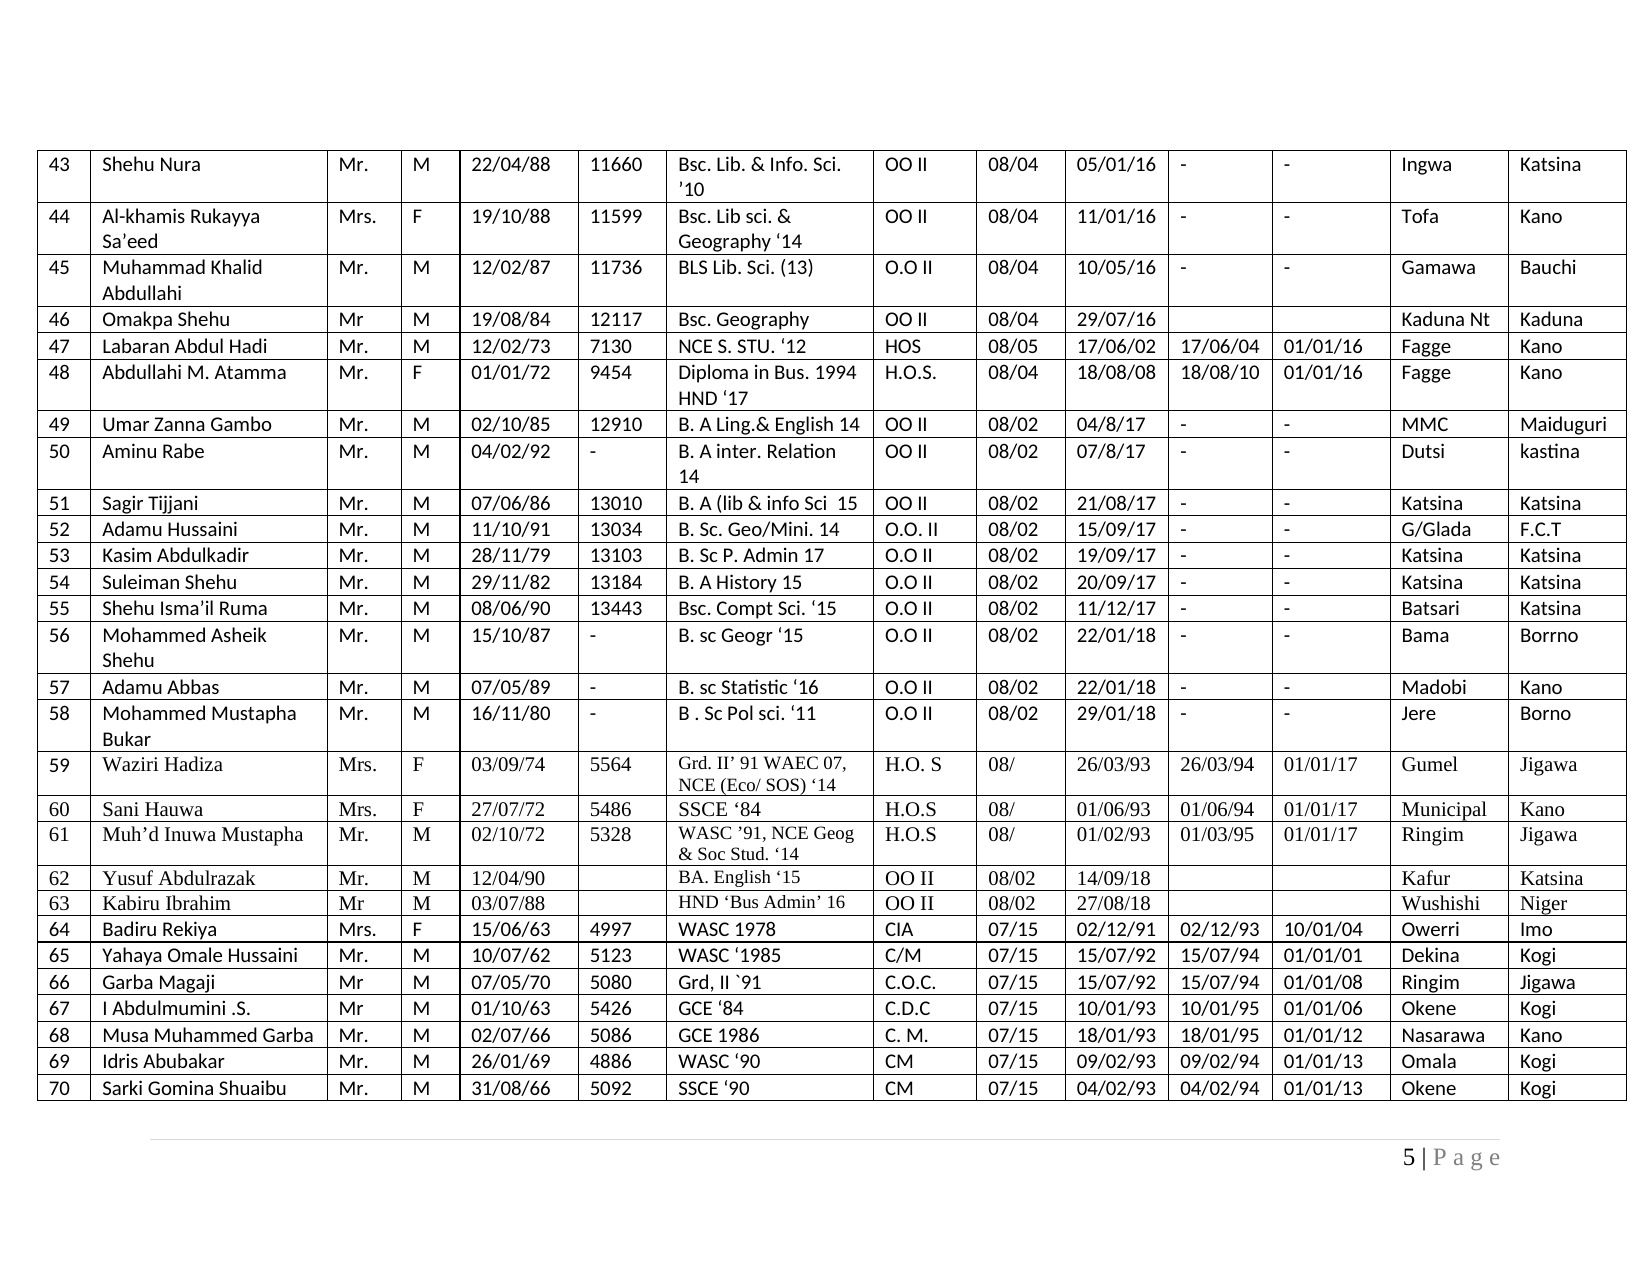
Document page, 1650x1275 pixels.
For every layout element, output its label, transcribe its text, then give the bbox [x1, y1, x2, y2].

table_cell 10/01/93 [1066, 995, 1168, 1021]
table_cell Mr. [328, 596, 401, 621]
table_cell 12/02/87 [461, 255, 578, 306]
table_cell Mr. [328, 822, 401, 865]
table_cell M [402, 822, 459, 865]
table_cell - [1169, 674, 1272, 699]
table_cell 69 [38, 1048, 90, 1074]
table_cell Dekina [1391, 943, 1508, 968]
table_cell 07/05/89 [461, 674, 578, 699]
table_cell Grd, II `91 [667, 969, 873, 994]
table_cell Fagge [1391, 360, 1508, 410]
table_cell - [1273, 569, 1390, 594]
table_cell F [402, 360, 459, 410]
table_cell B. A inter. Relation 14 [667, 438, 873, 489]
table_cell 5564 [579, 752, 666, 795]
table_cell 13034 [579, 516, 666, 542]
table_cell Kabiru Ibrahim [91, 891, 327, 915]
table_cell MMC [1391, 411, 1508, 437]
table_cell H.O.S. [874, 360, 976, 410]
table_cell 07/06/86 [461, 490, 578, 515]
table_cell 08/02 [977, 674, 1065, 699]
table_cell Imo [1509, 916, 1626, 941]
table_cell 18/01/95 [1169, 1022, 1272, 1047]
table_cell 11660 [579, 151, 666, 202]
table_cell 19/09/17 [1066, 543, 1168, 568]
table_cell CIA [874, 916, 976, 941]
table_cell Mr [328, 307, 401, 332]
table_cell Borno [1509, 700, 1626, 751]
table_cell Katsina [1509, 490, 1626, 515]
table_cell M [402, 1075, 459, 1100]
table_cell 17/06/02 [1066, 333, 1168, 358]
table_cell HND ‘Bus Admin’ 16 [667, 891, 873, 915]
table_cell 67 [38, 995, 90, 1021]
table_cell Musa Muhammed Garba [91, 1022, 327, 1047]
table_cell O.O II [874, 543, 976, 568]
table_cell Sani Hauwa [91, 796, 327, 821]
table_cell - [1273, 674, 1390, 699]
table_cell 14/09/18 [1066, 866, 1168, 890]
table_cell 61 [38, 822, 90, 865]
table_cell Mr. [328, 255, 401, 306]
table_cell 26/01/69 [461, 1048, 578, 1074]
table_cell Grd. II’ 91 WAEC 07, NCE (Eco/ SOS) ‘14 [667, 752, 873, 795]
table_cell 15/07/94 [1169, 943, 1272, 968]
table_cell Ingwa [1391, 151, 1508, 202]
table_cell Kogi [1509, 1048, 1626, 1074]
table_cell 5080 [579, 969, 666, 994]
table_cell Mr. [328, 1048, 401, 1074]
table_cell M [402, 622, 459, 673]
table_cell Mr. [328, 360, 401, 410]
table_cell B. Sc. Geo/Mini. 14 [667, 516, 873, 542]
table_cell Shehu Nura [91, 151, 327, 202]
table_cell 08/02 [977, 569, 1065, 594]
table_cell - [1169, 411, 1272, 437]
table_cell Mr [328, 995, 401, 1021]
table_cell Mohammed Mustapha Bukar [91, 700, 327, 751]
table_cell 27/08/18 [1066, 891, 1168, 915]
table_cell 31/08/66 [461, 1075, 578, 1100]
table_cell O.O II [874, 674, 976, 699]
table_cell F [402, 796, 459, 821]
table_cell 5092 [579, 1075, 666, 1100]
table_cell 60 [38, 796, 90, 821]
table_cell WASC ‘90 [667, 1048, 873, 1074]
table_cell Bsc. Compt Sci. ‘15 [667, 596, 873, 621]
table_cell Ringim [1391, 822, 1508, 865]
table_cell 08/02 [977, 866, 1065, 890]
table_cell 10/01/95 [1169, 995, 1272, 1021]
table_cell 51 [38, 490, 90, 515]
table_cell O.O II [874, 700, 976, 751]
table_cell 50 [38, 438, 90, 489]
table_cell Jere [1391, 700, 1508, 751]
table_cell 4997 [579, 916, 666, 941]
table_cell 02/10/85 [461, 411, 578, 437]
table_cell Mrs. [328, 752, 401, 795]
table_cell 01/01/17 [1273, 796, 1390, 821]
table_cell Kano [1509, 333, 1626, 358]
table_cell 68 [38, 1022, 90, 1047]
table_cell - [1169, 543, 1272, 568]
table_cell 08/02 [977, 516, 1065, 542]
table_cell - [1169, 255, 1272, 306]
table_cell B . Sc Pol sci. ‘11 [667, 700, 873, 751]
table_cell O.O II [874, 569, 976, 594]
table_cell 15/07/92 [1066, 943, 1168, 968]
table_cell - [1273, 438, 1390, 489]
table_cell Kasim Abdulkadir [91, 543, 327, 568]
table_cell 53 [38, 543, 90, 568]
table_cell 04/8/17 [1066, 411, 1168, 437]
table_cell 46 [38, 307, 90, 332]
table_cell - [579, 674, 666, 699]
table_cell Fagge [1391, 333, 1508, 358]
table_cell 15/06/63 [461, 916, 578, 941]
table_cell 01/02/93 [1066, 822, 1168, 865]
table_cell 29/11/82 [461, 569, 578, 594]
table_cell OO II [874, 866, 976, 890]
table_cell 08/05 [977, 333, 1065, 358]
table_cell 16/11/80 [461, 700, 578, 751]
table_cell O.O II [874, 622, 976, 673]
table_cell - [1169, 151, 1272, 202]
table_cell 01/06/94 [1169, 796, 1272, 821]
table_cell 18/08/08 [1066, 360, 1168, 410]
table_cell - [1273, 543, 1390, 568]
table_cell 01/01/16 [1273, 333, 1390, 358]
table_cell 07/15 [977, 943, 1065, 968]
table_cell - [1169, 569, 1272, 594]
table_cell 18/01/93 [1066, 1022, 1168, 1047]
table_cell 20/09/17 [1066, 569, 1168, 594]
table_cell 65 [38, 943, 90, 968]
table_cell Mr. [328, 569, 401, 594]
table_cell Bsc. Lib. & Info. Sci. ’10 [667, 151, 873, 202]
table_cell SSCE ‘90 [667, 1075, 873, 1100]
table_cell Katsina [1391, 490, 1508, 515]
table_cell 09/02/94 [1169, 1048, 1272, 1074]
table_cell Kaduna Nt [1391, 307, 1508, 332]
table_cell 05/01/16 [1066, 151, 1168, 202]
table_cell 52 [38, 516, 90, 542]
table_cell [579, 866, 666, 890]
table_cell OO II [874, 438, 976, 489]
table_cell Mr. [328, 622, 401, 673]
table_cell WASC 1978 [667, 916, 873, 941]
table_cell 4886 [579, 1048, 666, 1074]
table_cell 49 [38, 411, 90, 437]
table_cell 12117 [579, 307, 666, 332]
table_cell Omakpa Shehu [91, 307, 327, 332]
table_cell 07/05/70 [461, 969, 578, 994]
table_cell 15/07/92 [1066, 969, 1168, 994]
table_cell Mrs. [328, 916, 401, 941]
table_cell 08/02 [977, 622, 1065, 673]
table_cell C.O.C. [874, 969, 976, 994]
table_cell 5086 [579, 1022, 666, 1047]
table_cell Muhammad Khalid Abdullahi [91, 255, 327, 306]
table_cell 08/02 [977, 490, 1065, 515]
table_cell 5486 [579, 796, 666, 821]
table_cell 08/04 [977, 151, 1065, 202]
table_cell 18/08/10 [1169, 360, 1272, 410]
table_cell B. A Ling.& English 14 [667, 411, 873, 437]
table_cell 26/03/93 [1066, 752, 1168, 795]
table_cell Mrs. [328, 203, 401, 254]
table_cell - [1169, 516, 1272, 542]
table_cell 03/09/74 [461, 752, 578, 795]
table_cell 08/ [977, 822, 1065, 865]
table_cell Nasarawa [1391, 1022, 1508, 1047]
table_cell 27/07/72 [461, 796, 578, 821]
table_cell - [1169, 203, 1272, 254]
table_cell Okene [1391, 1075, 1508, 1100]
table_cell O.O II [874, 596, 976, 621]
table_cell Niger [1509, 891, 1626, 915]
table_cell C/M [874, 943, 976, 968]
table_cell 01/06/93 [1066, 796, 1168, 821]
table_cell OO II [874, 307, 976, 332]
table_cell M [402, 866, 459, 890]
table_cell 19/10/88 [461, 203, 578, 254]
table_cell F [402, 203, 459, 254]
table_cell Bsc. Geography [667, 307, 873, 332]
table_cell Mr. [328, 151, 401, 202]
table_cell 08/06/90 [461, 596, 578, 621]
table_cell Diploma in Bus. 1994 HND ‘17 [667, 360, 873, 410]
table_cell OO II [874, 411, 976, 437]
table_cell 64 [38, 916, 90, 941]
table_cell OO II [874, 203, 976, 254]
table_cell - [1273, 411, 1390, 437]
table_cell [1273, 866, 1390, 890]
table_cell 08/02 [977, 411, 1065, 437]
table_cell 07/8/17 [1066, 438, 1168, 489]
table_cell 04/02/92 [461, 438, 578, 489]
table_cell F [402, 752, 459, 795]
table_cell - [1169, 622, 1272, 673]
table_cell [1273, 307, 1390, 332]
table_cell 44 [38, 203, 90, 254]
table_cell - [1273, 622, 1390, 673]
table_cell 01/01/13 [1273, 1075, 1390, 1100]
table_cell Kogi [1509, 995, 1626, 1021]
table_cell M [402, 700, 459, 751]
table_cell Mr [328, 891, 401, 915]
table_cell Badiru Rekiya [91, 916, 327, 941]
table_cell 04/02/93 [1066, 1075, 1168, 1100]
table_cell 08/ [977, 752, 1065, 795]
table_cell 13103 [579, 543, 666, 568]
table_cell Kafur [1391, 866, 1508, 890]
table_cell 01/01/12 [1273, 1022, 1390, 1047]
table_cell - [579, 438, 666, 489]
table_cell [1273, 891, 1390, 915]
table_cell 07/15 [977, 1022, 1065, 1047]
table_cell Muh’d Inuwa Mustapha [91, 822, 327, 865]
table_cell F [402, 916, 459, 941]
table_cell 07/15 [977, 1048, 1065, 1074]
table_cell 04/02/94 [1169, 1075, 1272, 1100]
table_cell Kogi [1509, 943, 1626, 968]
table_cell Aminu Rabe [91, 438, 327, 489]
table_cell Garba Magaji [91, 969, 327, 994]
table_cell Kano [1509, 1022, 1626, 1047]
table_cell B. A (lib & info Sci 15 [667, 490, 873, 515]
table_cell Kano [1509, 796, 1626, 821]
table_cell 66 [38, 969, 90, 994]
table_cell Jigawa [1509, 822, 1626, 865]
table_cell Okene [1391, 995, 1508, 1021]
table_cell 11599 [579, 203, 666, 254]
table_cell M [402, 674, 459, 699]
table_cell 59 [38, 752, 90, 795]
table_cell 01/01/72 [461, 360, 578, 410]
table_cell CM [874, 1048, 976, 1074]
table_cell 29/01/18 [1066, 700, 1168, 751]
table_cell 11/10/91 [461, 516, 578, 542]
table_cell 43 [38, 151, 90, 202]
table_cell Ringim [1391, 969, 1508, 994]
table_cell C. M. [874, 1022, 976, 1047]
table_cell Mohammed Asheik Shehu [91, 622, 327, 673]
table_cell 01/01/06 [1273, 995, 1390, 1021]
table_cell 17/06/04 [1169, 333, 1272, 358]
table_cell 5328 [579, 822, 666, 865]
table_cell Mr. [328, 866, 401, 890]
table_cell - [579, 700, 666, 751]
table_cell 13443 [579, 596, 666, 621]
table_cell 11/12/17 [1066, 596, 1168, 621]
table_cell 08/04 [977, 307, 1065, 332]
table_cell Kogi [1509, 1075, 1626, 1100]
table_cell Batsari [1391, 596, 1508, 621]
table_cell 01/03/95 [1169, 822, 1272, 865]
table_cell Mr. [328, 543, 401, 568]
table_cell 22/01/18 [1066, 622, 1168, 673]
table_cell 08/02 [977, 438, 1065, 489]
table_cell 12910 [579, 411, 666, 437]
table_cell B. sc Geogr ‘15 [667, 622, 873, 673]
table_cell Mrs. [328, 796, 401, 821]
table_cell 02/12/93 [1169, 916, 1272, 941]
table_cell Jigawa [1509, 752, 1626, 795]
table_cell 12/04/90 [461, 866, 578, 890]
table_cell 5123 [579, 943, 666, 968]
table_cell Madobi [1391, 674, 1508, 699]
table_cell 07/15 [977, 995, 1065, 1021]
table_cell kastina [1509, 438, 1626, 489]
table_cell OO II [874, 490, 976, 515]
table_cell [1169, 891, 1272, 915]
table_cell O.O II [874, 255, 976, 306]
table_cell 5426 [579, 995, 666, 1021]
table_cell - [1273, 203, 1390, 254]
table_cell M [402, 307, 459, 332]
table_cell Bama [1391, 622, 1508, 673]
table_cell Mr. [328, 411, 401, 437]
table_cell 01/10/63 [461, 995, 578, 1021]
table_cell OO II [874, 891, 976, 915]
table_cell - [1273, 255, 1390, 306]
table_cell OO II [874, 151, 976, 202]
table_cell Omala [1391, 1048, 1508, 1074]
table_cell - [1169, 438, 1272, 489]
table_cell Katsina [1391, 543, 1508, 568]
table_cell Katsina [1509, 596, 1626, 621]
table_cell [579, 891, 666, 915]
table_cell [1169, 866, 1272, 890]
table_cell BLS Lib. Sci. (13) [667, 255, 873, 306]
table_cell GCE 1986 [667, 1022, 873, 1047]
table_cell 15/10/87 [461, 622, 578, 673]
table_cell NCE S. STU. ‘12 [667, 333, 873, 358]
table_cell I Abdulmumini .S. [91, 995, 327, 1021]
table_cell O.O. II [874, 516, 976, 542]
table_cell M [402, 1048, 459, 1074]
table_cell M [402, 333, 459, 358]
table_cell 54 [38, 569, 90, 594]
table_cell 29/07/16 [1066, 307, 1168, 332]
table_cell 7130 [579, 333, 666, 358]
table_cell Adamu Hussaini [91, 516, 327, 542]
table_cell BA. English ‘15 [667, 866, 873, 890]
table_cell Maiduguri [1509, 411, 1626, 437]
table_cell Wushishi [1391, 891, 1508, 915]
table_cell 9454 [579, 360, 666, 410]
table_cell 63 [38, 891, 90, 915]
table_cell Sagir Tijjani [91, 490, 327, 515]
table_cell M [402, 255, 459, 306]
table_cell B. A History 15 [667, 569, 873, 594]
table_cell M [402, 943, 459, 968]
table_cell 08/02 [977, 891, 1065, 915]
table_cell 07/15 [977, 1075, 1065, 1100]
table_cell 70 [38, 1075, 90, 1100]
table_cell 15/09/17 [1066, 516, 1168, 542]
table_cell Al-khamis Rukayya Sa’eed [91, 203, 327, 254]
table_cell Shehu Isma’il Ruma [91, 596, 327, 621]
table_cell GCE ‘84 [667, 995, 873, 1021]
table_cell M [402, 969, 459, 994]
table_cell Waziri Hadiza [91, 752, 327, 795]
table_cell Adamu Abbas [91, 674, 327, 699]
table_cell M [402, 438, 459, 489]
table_cell F.C.T [1509, 516, 1626, 542]
table_cell CM [874, 1075, 976, 1100]
table_cell M [402, 151, 459, 202]
table_cell 55 [38, 596, 90, 621]
table_cell 45 [38, 255, 90, 306]
table_cell Gamawa [1391, 255, 1508, 306]
table_cell Tofa [1391, 203, 1508, 254]
table_cell Sarki Gomina Shuaibu [91, 1075, 327, 1100]
table_cell Yahaya Omale Hussaini [91, 943, 327, 968]
table_cell Labaran Abdul Hadi [91, 333, 327, 358]
table_cell 62 [38, 866, 90, 890]
table_cell 19/08/84 [461, 307, 578, 332]
table_cell Kano [1509, 674, 1626, 699]
table_cell Mr. [328, 700, 401, 751]
table_cell Yusuf Abdulrazak [91, 866, 327, 890]
table_cell M [402, 569, 459, 594]
table_cell M [402, 490, 459, 515]
table_cell 47 [38, 333, 90, 358]
table_cell 02/12/91 [1066, 916, 1168, 941]
table_cell 01/01/01 [1273, 943, 1390, 968]
table_cell Municipal [1391, 796, 1508, 821]
table_cell Mr. [328, 490, 401, 515]
table_cell Kano [1509, 203, 1626, 254]
table_cell 11/01/16 [1066, 203, 1168, 254]
table_cell Umar Zanna Gambo [91, 411, 327, 437]
table_cell - [1273, 516, 1390, 542]
table_cell 13184 [579, 569, 666, 594]
table_cell Mr. [328, 438, 401, 489]
table_cell Abdullahi M. Atamma [91, 360, 327, 410]
table_cell - [1273, 490, 1390, 515]
table_cell Mr. [328, 943, 401, 968]
table_cell H.O. S [874, 752, 976, 795]
table_cell 01/01/17 [1273, 752, 1390, 795]
table_cell 01/01/08 [1273, 969, 1390, 994]
table_cell M [402, 995, 459, 1021]
table_cell - [1169, 490, 1272, 515]
table_cell Katsina [1391, 569, 1508, 594]
table_cell H.O.S [874, 822, 976, 865]
table_cell Mr. [328, 674, 401, 699]
table_cell [1169, 307, 1272, 332]
table_cell 08/02 [977, 700, 1065, 751]
table_cell Kano [1509, 360, 1626, 410]
table_cell 02/07/66 [461, 1022, 578, 1047]
table_cell 07/15 [977, 916, 1065, 941]
table_cell 21/08/17 [1066, 490, 1168, 515]
table_cell HOS [874, 333, 976, 358]
table_cell M [402, 516, 459, 542]
table_cell 13010 [579, 490, 666, 515]
table_cell 08/04 [977, 203, 1065, 254]
table_cell G/Glada [1391, 516, 1508, 542]
table_cell 56 [38, 622, 90, 673]
table_cell - [579, 622, 666, 673]
table_cell 22/01/18 [1066, 674, 1168, 699]
table_cell 28/11/79 [461, 543, 578, 568]
table_cell 08/02 [977, 543, 1065, 568]
table_cell 11736 [579, 255, 666, 306]
table_cell Kaduna [1509, 307, 1626, 332]
table_cell 12/02/73 [461, 333, 578, 358]
table_cell 10/07/62 [461, 943, 578, 968]
table_cell Katsina [1509, 151, 1626, 202]
table_cell C.D.C [874, 995, 976, 1021]
table_cell Suleiman Shehu [91, 569, 327, 594]
table_cell 22/04/88 [461, 151, 578, 202]
table_cell 03/07/88 [461, 891, 578, 915]
table_cell 07/15 [977, 969, 1065, 994]
table_cell 08/ [977, 796, 1065, 821]
table_cell B. Sc P. Admin 17 [667, 543, 873, 568]
table_cell Owerri [1391, 916, 1508, 941]
table_cell - [1273, 151, 1390, 202]
table_cell 09/02/93 [1066, 1048, 1168, 1074]
table_cell 58 [38, 700, 90, 751]
table_cell 01/01/17 [1273, 822, 1390, 865]
table_cell M [402, 1022, 459, 1047]
table_cell SSCE ‘84 [667, 796, 873, 821]
table_cell Mr. [328, 1075, 401, 1100]
table_cell Mr. [328, 516, 401, 542]
table_cell Bauchi [1509, 255, 1626, 306]
table_cell 01/01/16 [1273, 360, 1390, 410]
table_cell M [402, 411, 459, 437]
table_cell 10/05/16 [1066, 255, 1168, 306]
table_cell 01/01/13 [1273, 1048, 1390, 1074]
table_cell Katsina [1509, 866, 1626, 890]
table_cell 57 [38, 674, 90, 699]
table_cell WASC ‘1985 [667, 943, 873, 968]
table_cell M [402, 891, 459, 915]
table_cell B. sc Statistic ‘16 [667, 674, 873, 699]
table_cell Katsina [1509, 543, 1626, 568]
table_cell Mr. [328, 1022, 401, 1047]
table_cell 08/02 [977, 596, 1065, 621]
table_cell Bsc. Lib sci. & Geography ‘14 [667, 203, 873, 254]
table_cell 08/04 [977, 360, 1065, 410]
table_cell Mr [328, 969, 401, 994]
table_cell 26/03/94 [1169, 752, 1272, 795]
table_cell Borrno [1509, 622, 1626, 673]
table_cell Idris Abubakar [91, 1048, 327, 1074]
table_cell WASC ’91, NCE Geog & Soc Stud. ‘14 [667, 822, 873, 865]
table_cell 48 [38, 360, 90, 410]
table_cell - [1169, 700, 1272, 751]
table_cell - [1169, 596, 1272, 621]
table_cell Dutsi [1391, 438, 1508, 489]
table_cell Jigawa [1509, 969, 1626, 994]
table_cell M [402, 596, 459, 621]
table_cell - [1273, 596, 1390, 621]
table_cell Mr. [328, 333, 401, 358]
table_cell Gumel [1391, 752, 1508, 795]
table_cell 08/04 [977, 255, 1065, 306]
table_cell 10/01/04 [1273, 916, 1390, 941]
table_cell 15/07/94 [1169, 969, 1272, 994]
table_cell Katsina [1509, 569, 1626, 594]
table_cell M [402, 543, 459, 568]
table_cell - [1273, 700, 1390, 751]
table_cell 02/10/72 [461, 822, 578, 865]
table_cell H.O.S [874, 796, 976, 821]
